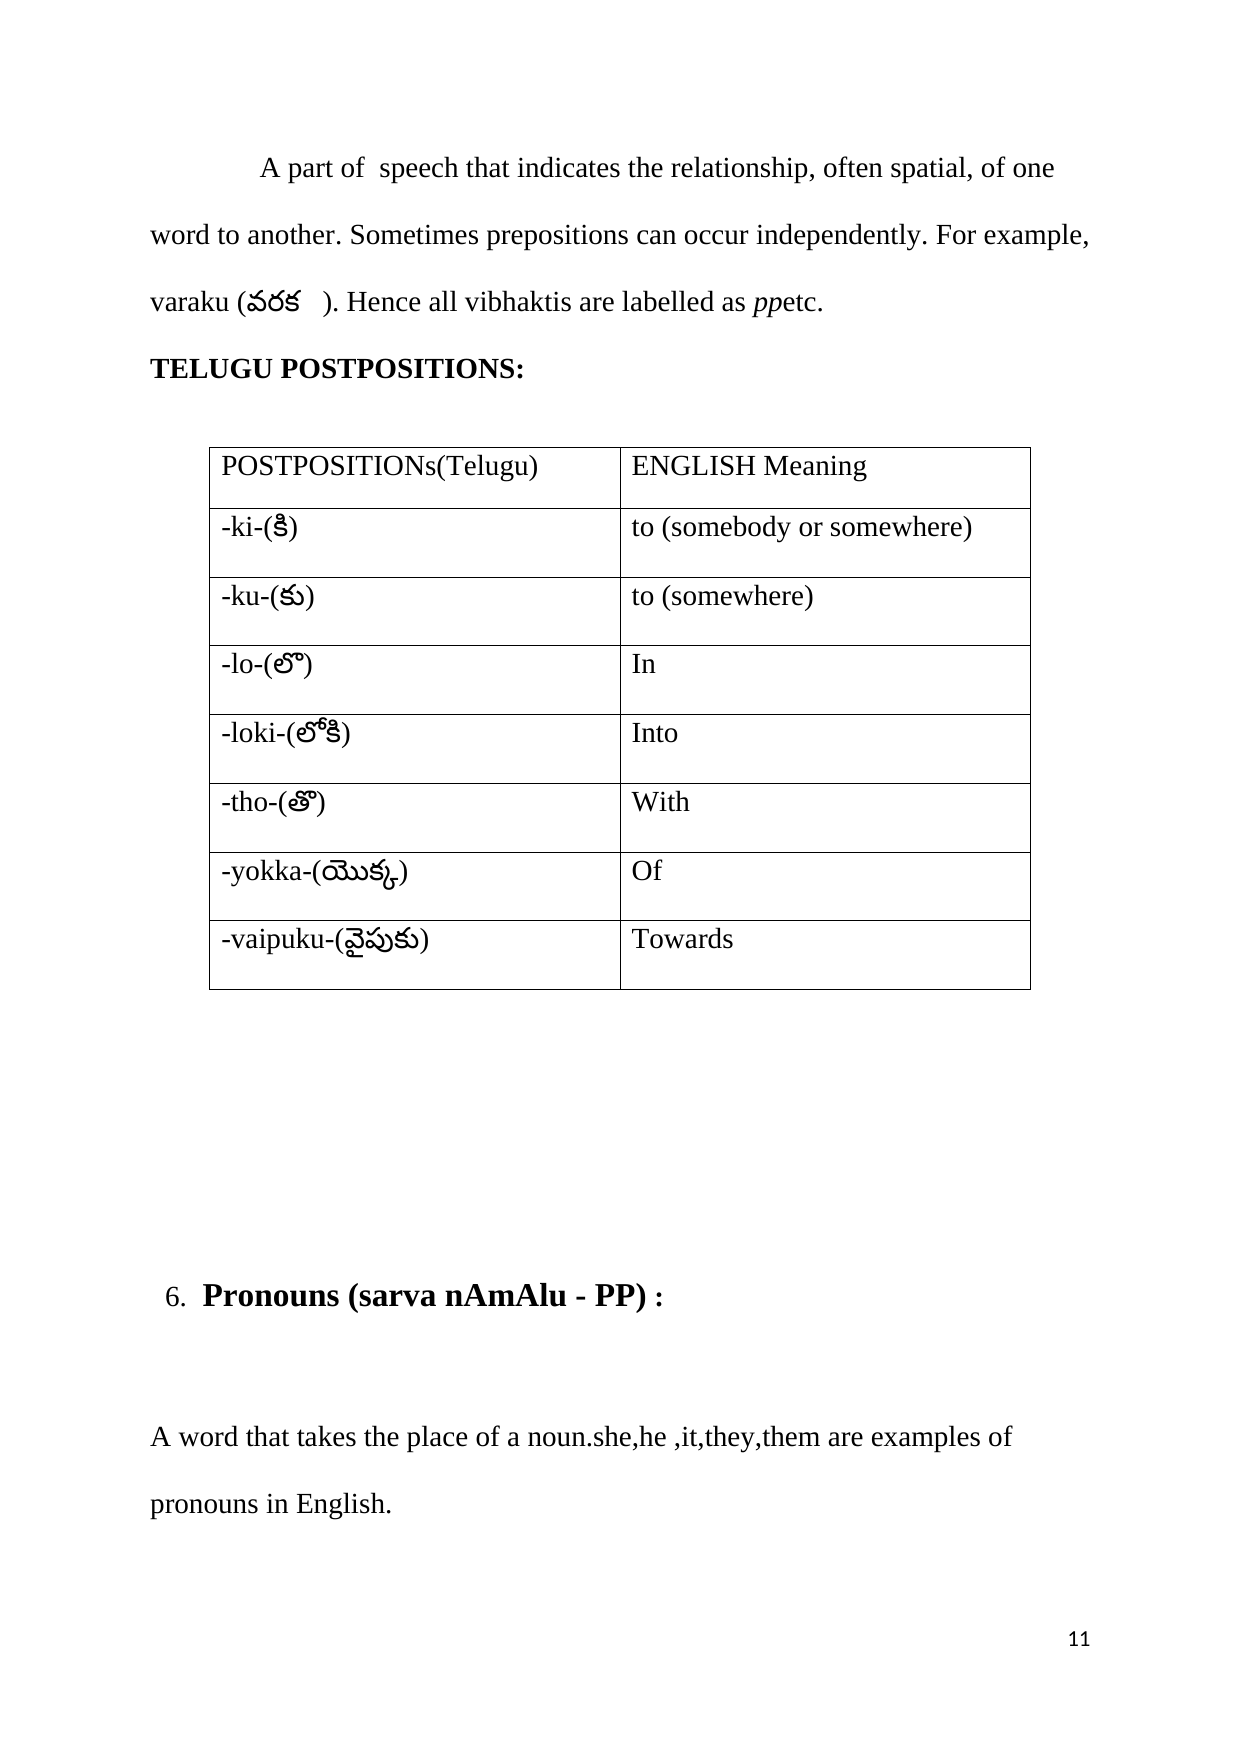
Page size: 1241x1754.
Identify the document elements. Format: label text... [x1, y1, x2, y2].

table_cell Towards [621, 921, 1030, 989]
table_cell With [621, 784, 1030, 852]
table_cell -vaipuku-(వైపుకు) [210, 921, 620, 989]
table_cell Of [621, 853, 1030, 920]
table_cell -tho-(తొ) [210, 784, 620, 852]
text A part of speech that indicates the relationship, often spatial, of one word to another. Sometimes prepositions can occur independently. For example, varaku (వరక􀂡). Hence all vibhaktis are labelled as ppetc. [150, 150, 1090, 318]
table_cell to (somebody or somewhere) [621, 509, 1030, 577]
table_cell -loki-(లోకి) [210, 715, 620, 783]
table_header POSTPOSITIONs(Telugu) [210, 448, 620, 508]
table_cell Into [621, 715, 1030, 783]
text A word that takes the place of a noun.she,he ,it,they,them are examples of pronouns in English. [150, 1419, 1090, 1520]
list Pronouns (sarva nAmAlu - PP) : [165, 1276, 1090, 1314]
table_header ENGLISH Meaning [621, 448, 1030, 508]
table_cell -yokka-(యొక్క) [210, 853, 620, 920]
table_cell -ki-(కి) [210, 509, 620, 577]
table_cell -lo-(లొ) [210, 646, 620, 714]
text TELUGU POSTPOSITIONS: [150, 351, 1090, 385]
table_cell In [621, 646, 1030, 714]
table_cell -ku-(కు) [210, 578, 620, 645]
table_cell to (somewhere) [621, 578, 1030, 645]
